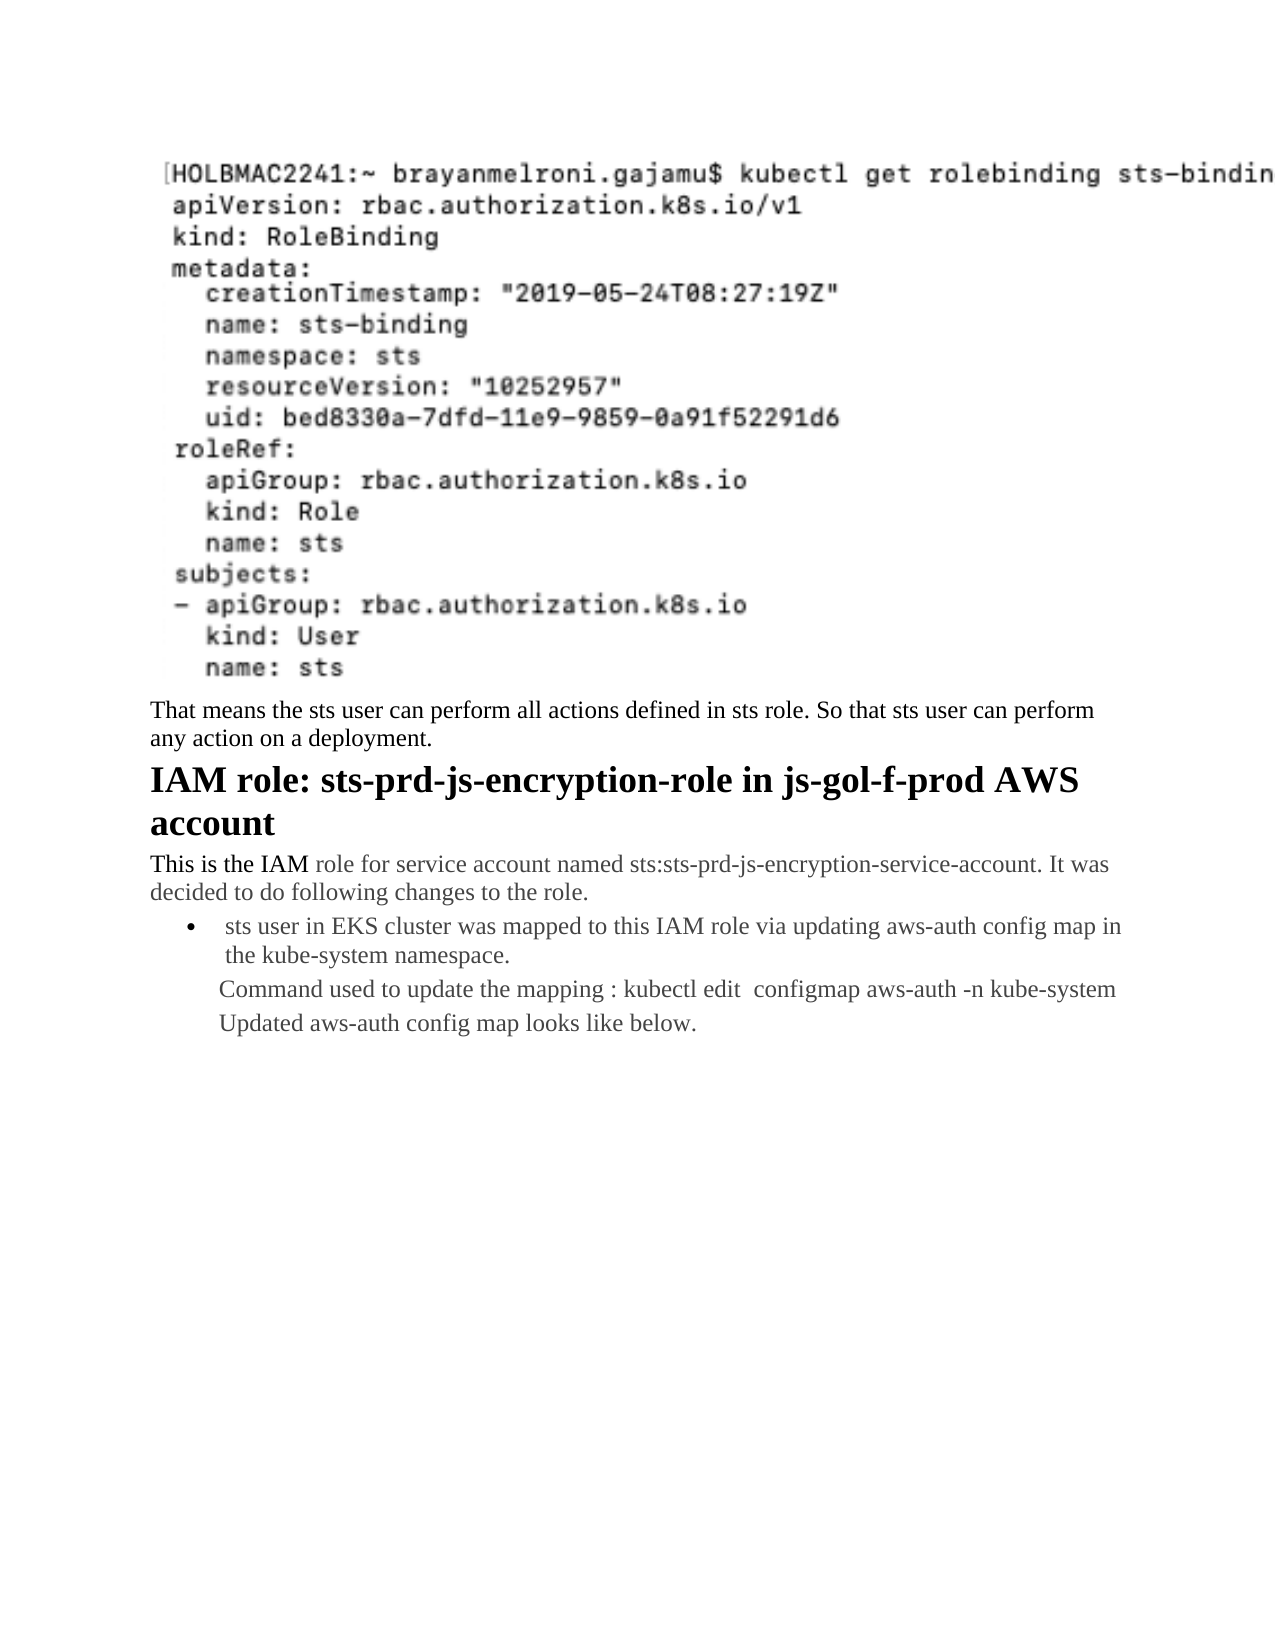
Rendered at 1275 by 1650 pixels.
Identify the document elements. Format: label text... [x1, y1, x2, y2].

text Updated aws-auth config map looks like below. [150, 1008, 1125, 1037]
list sts user in EKS cluster was mapped to this IAM role via updating aws-auth config map in the kube-system namespace. [187, 911, 1125, 969]
text That means the sts user can perform all actions defined in sts role. So that sts user can perform any action on a deployment. [150, 695, 1125, 752]
subtitle IAM role: sts-prd-js-encryption-role in js-gol-f-prod AWS account [150, 757, 1125, 844]
picture [150, 149, 1275, 690]
text Command used to update the mapping : kubectl edit configmap aws-auth -n kube-system [150, 974, 1125, 1003]
text This is the IAM role for service account named sts:sts-prd-js-encryption-service-account. It was decided to do following changes to the role. [150, 849, 1125, 906]
